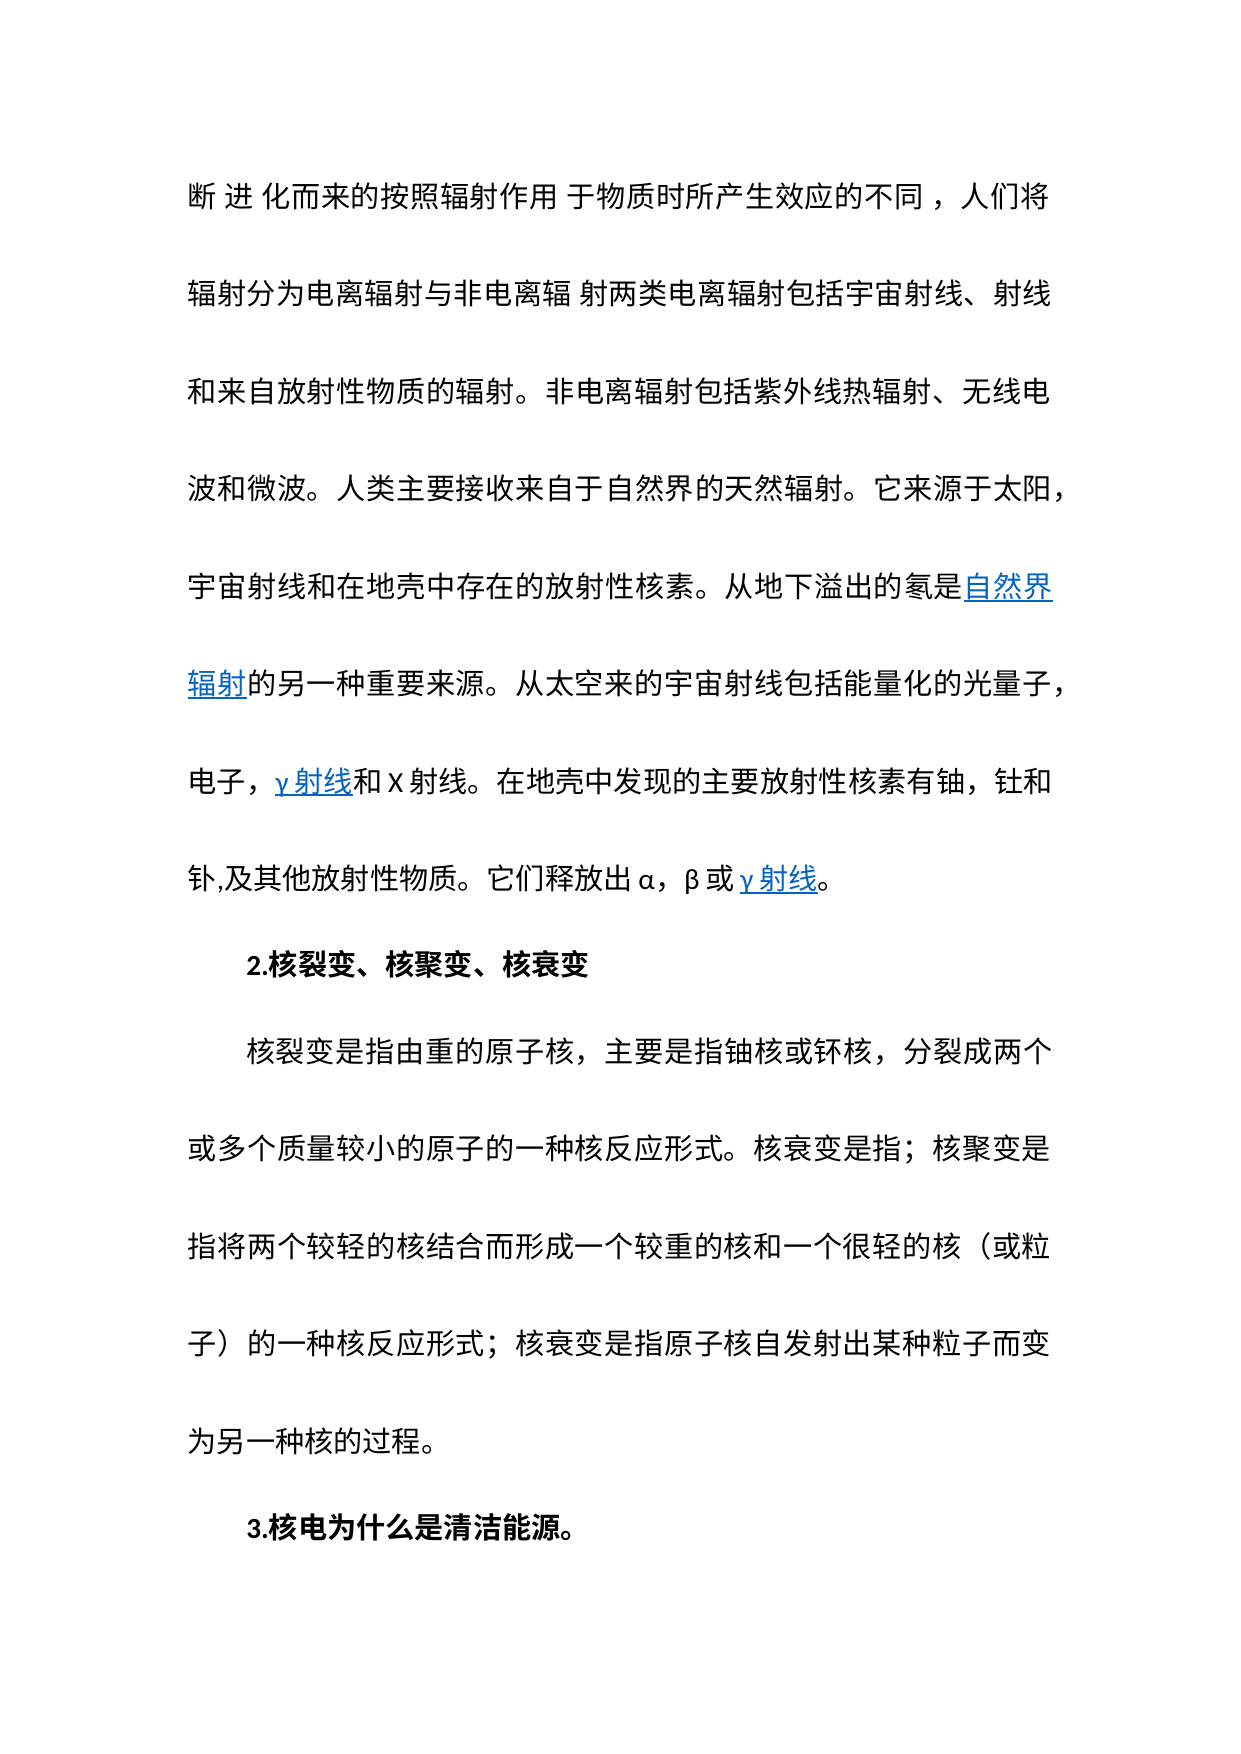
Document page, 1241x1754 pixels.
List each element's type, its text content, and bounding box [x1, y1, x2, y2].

text 2.核裂变、核聚变、核衰变 [187, 931, 1053, 996]
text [187, 162, 1053, 909]
text 3.核电为什么是清洁能源。 [187, 1493, 1053, 1558]
text 核裂变是指由重的原子核，主要是指铀核或钚核，分裂成两个或多个质量较小的原子的一种核反应形式。核衰变是指；核聚变是指将两个较轻的核结合而形成一个较重的核和一个很轻的核（或粒子）的一种核反应形式；核衰变是指原子核自发射出某种粒子而变为另一种核的过程。 [187, 1017, 1053, 1472]
